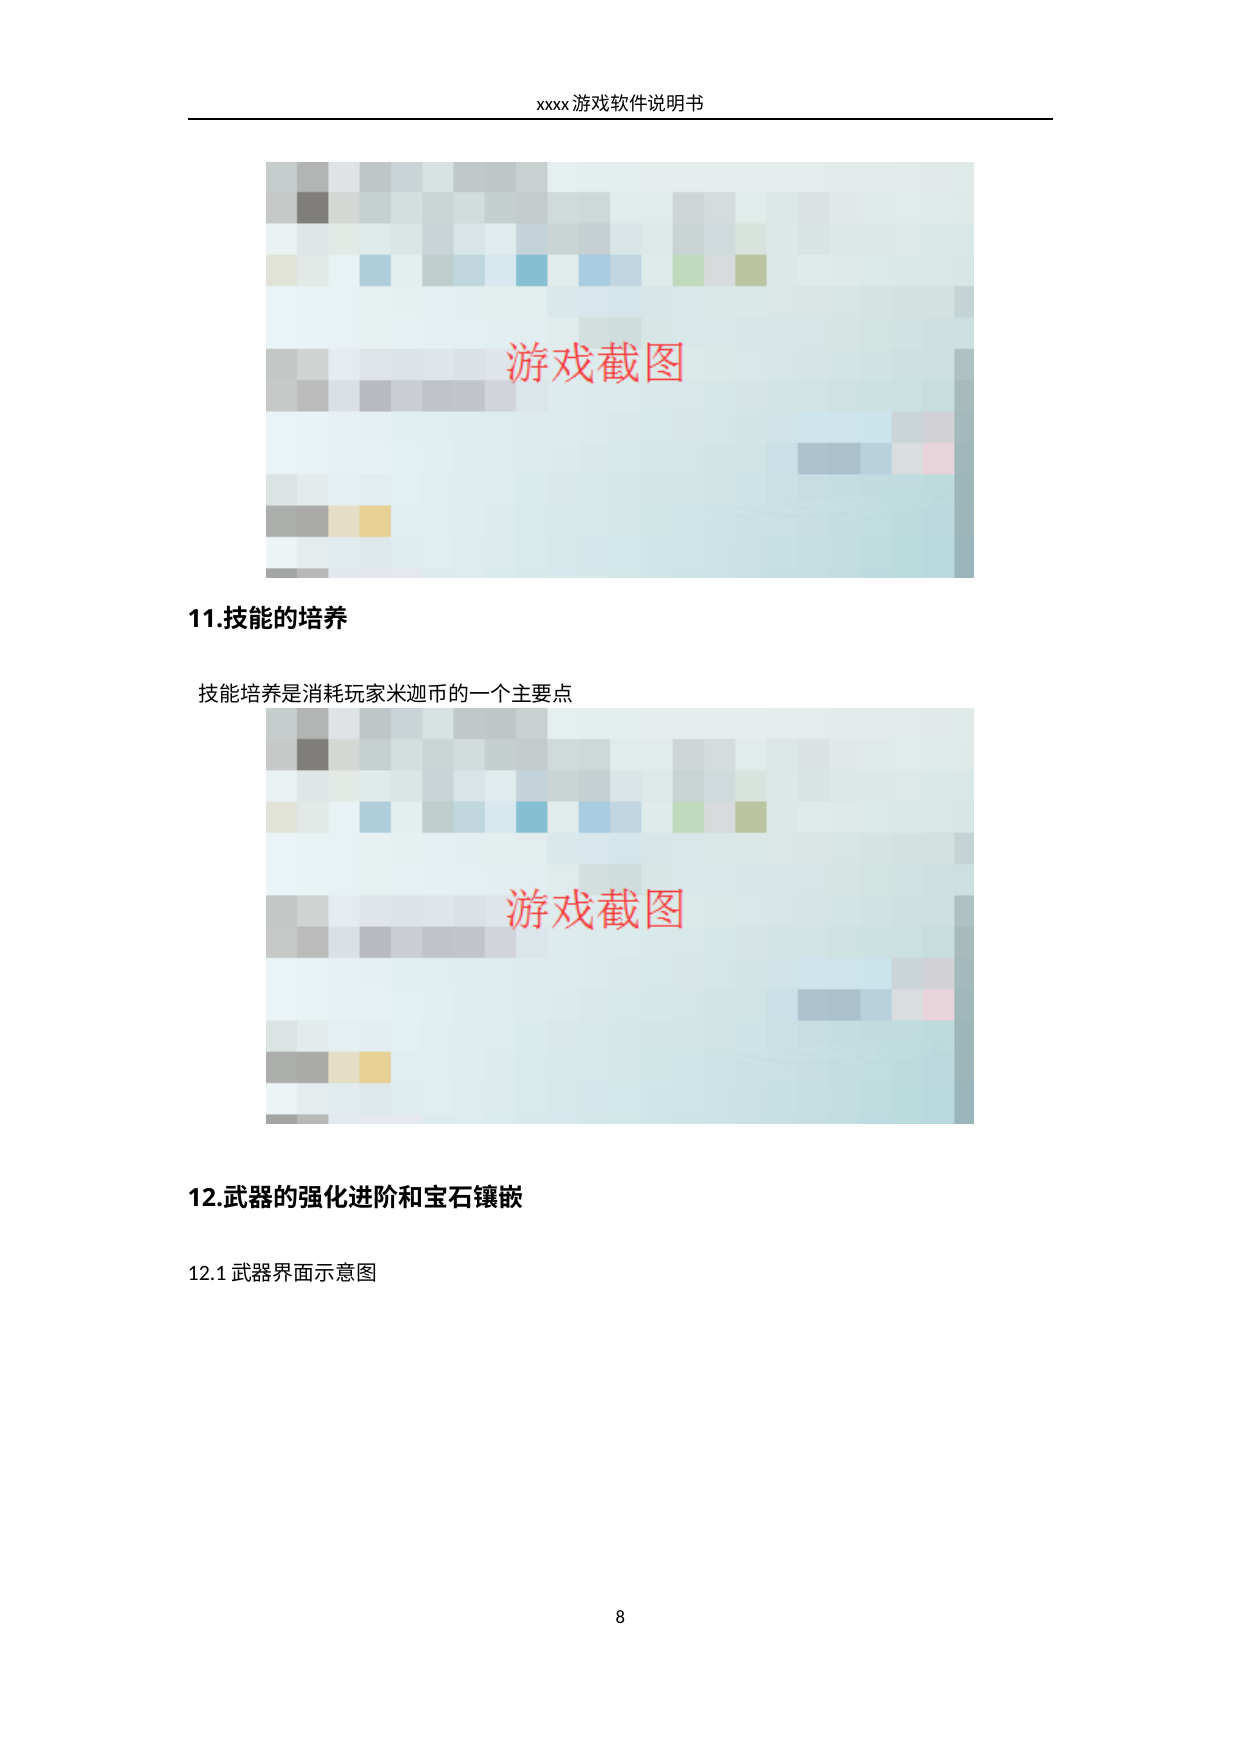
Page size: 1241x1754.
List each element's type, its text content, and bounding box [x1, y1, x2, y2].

subtitle 12.武器的强化进阶和宝石镶嵌 [187, 1163, 1053, 1228]
text 12.1武器界面示意图 [187, 1255, 1053, 1287]
subtitle 11.技能的培养 [187, 584, 1053, 649]
picture [266, 708, 974, 1124]
picture [266, 162, 974, 578]
text 技能培养是消耗玩家米迦币的一个主要点 [187, 676, 1053, 708]
